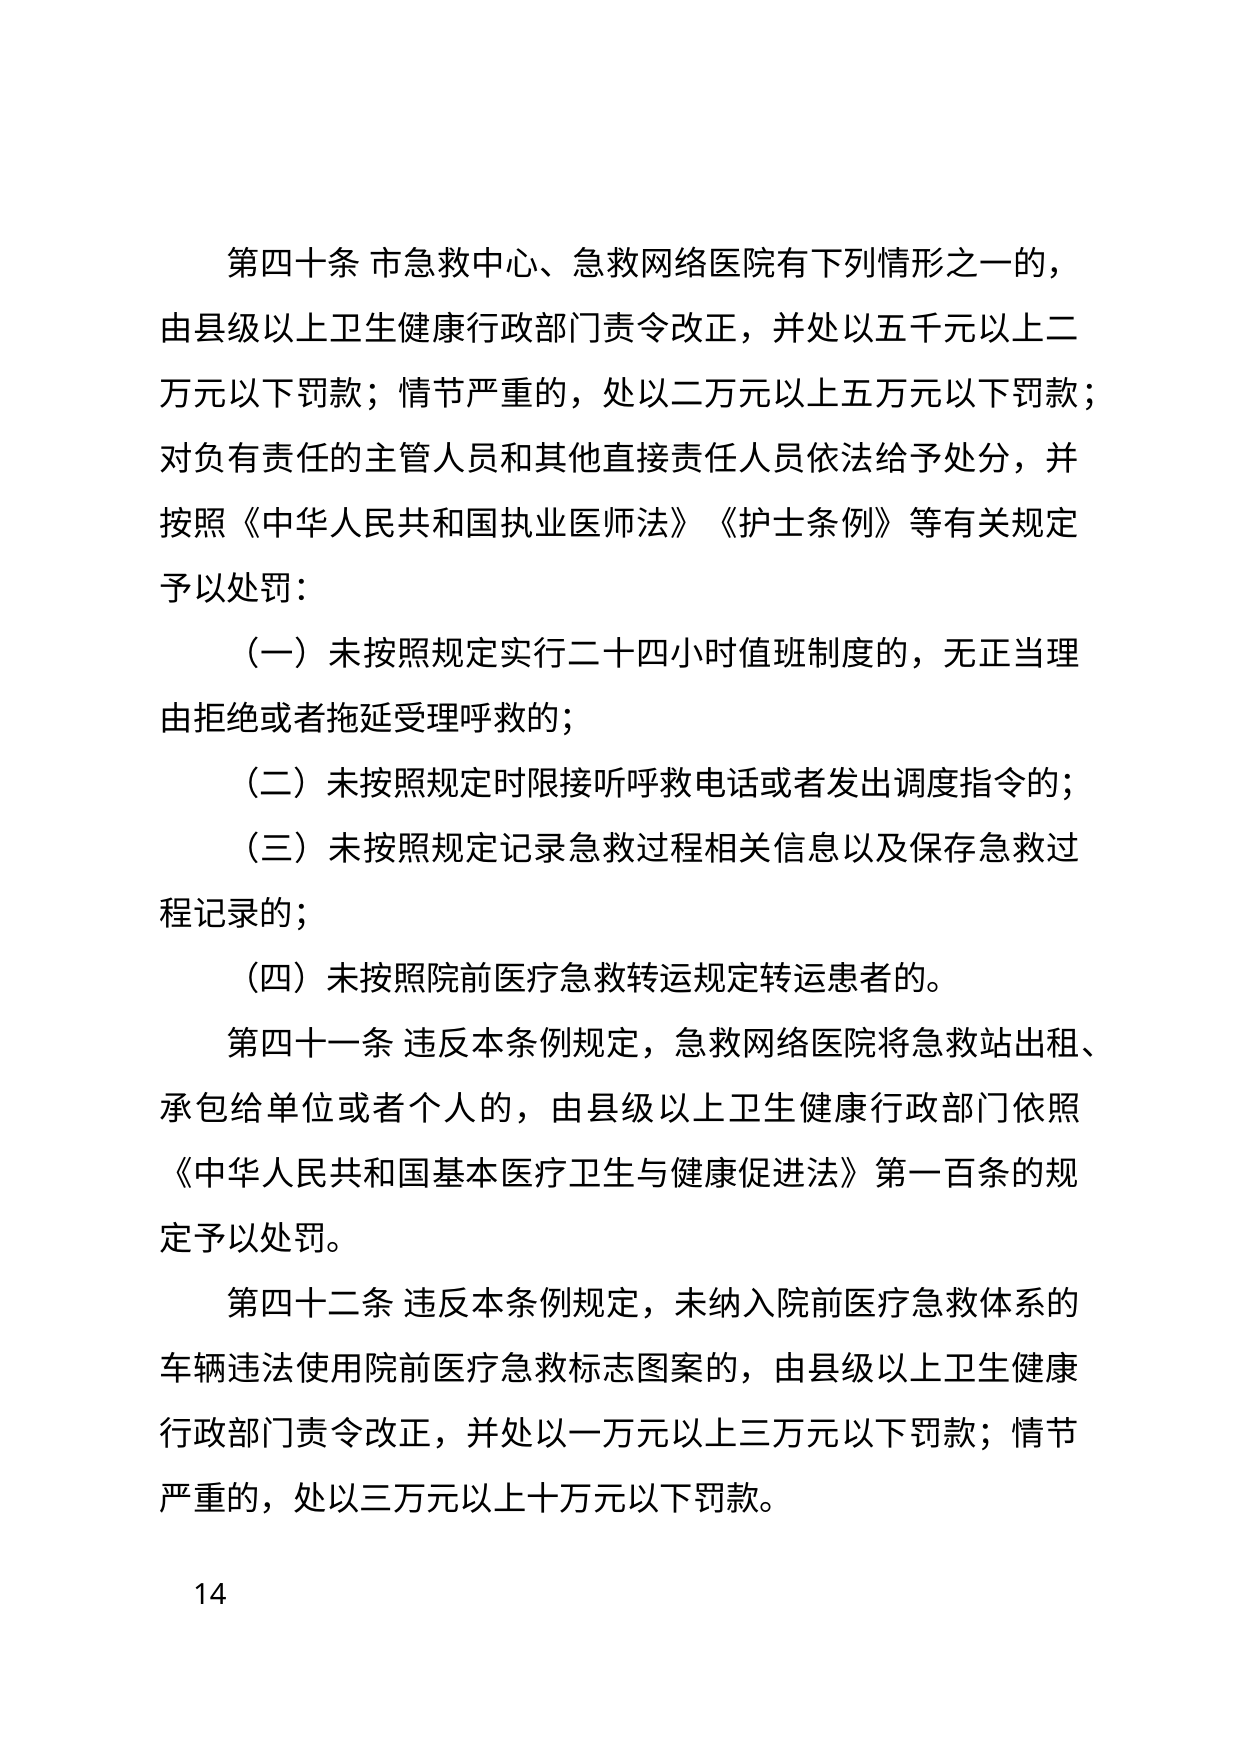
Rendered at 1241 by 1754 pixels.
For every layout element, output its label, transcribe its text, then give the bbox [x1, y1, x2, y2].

text （一）未按照规定实行二十四小时值班制度的，无正当理由拒绝或者拖延受理呼救的； [159, 618, 1081, 748]
text 第四十一条 违反本条例规定，急救网络医院将急救站出租、承包给单位或者个人的，由县级以上卫生健康行政部门依照《中华人民共和国基本医疗卫生与健康促进法》第一百条的规定予以处罚。 [159, 1008, 1081, 1268]
text （二）未按照规定时限接听呼救电话或者发出调度指令的； [159, 748, 1081, 813]
text （三）未按照规定记录急救过程相关信息以及保存急救过程记录的； [159, 813, 1081, 943]
text 第四十二条 违反本条例规定，未纳入院前医疗急救体系的车辆违法使用院前医疗急救标志图案的，由县级以上卫生健康行政部门责令改正，并处以一万元以上三万元以下罚款；情节严重的，处以三万元以上十万元以下罚款。 [159, 1268, 1081, 1528]
text （四）未按照院前医疗急救转运规定转运患者的。 [159, 943, 1081, 1008]
text 第四十条 市急救中心、急救网络医院有下列情形之一的，由县级以上卫生健康行政部门责令改正，并处以五千元以上二万元以下罚款；情节严重的，处以二万元以上五万元以下罚款；对负有责任的主管人员和其他直接责任人员依法给予处分，并按照《中华人民共和国执业医师法》《护士条例》等有关规定予以处罚： [159, 228, 1081, 618]
